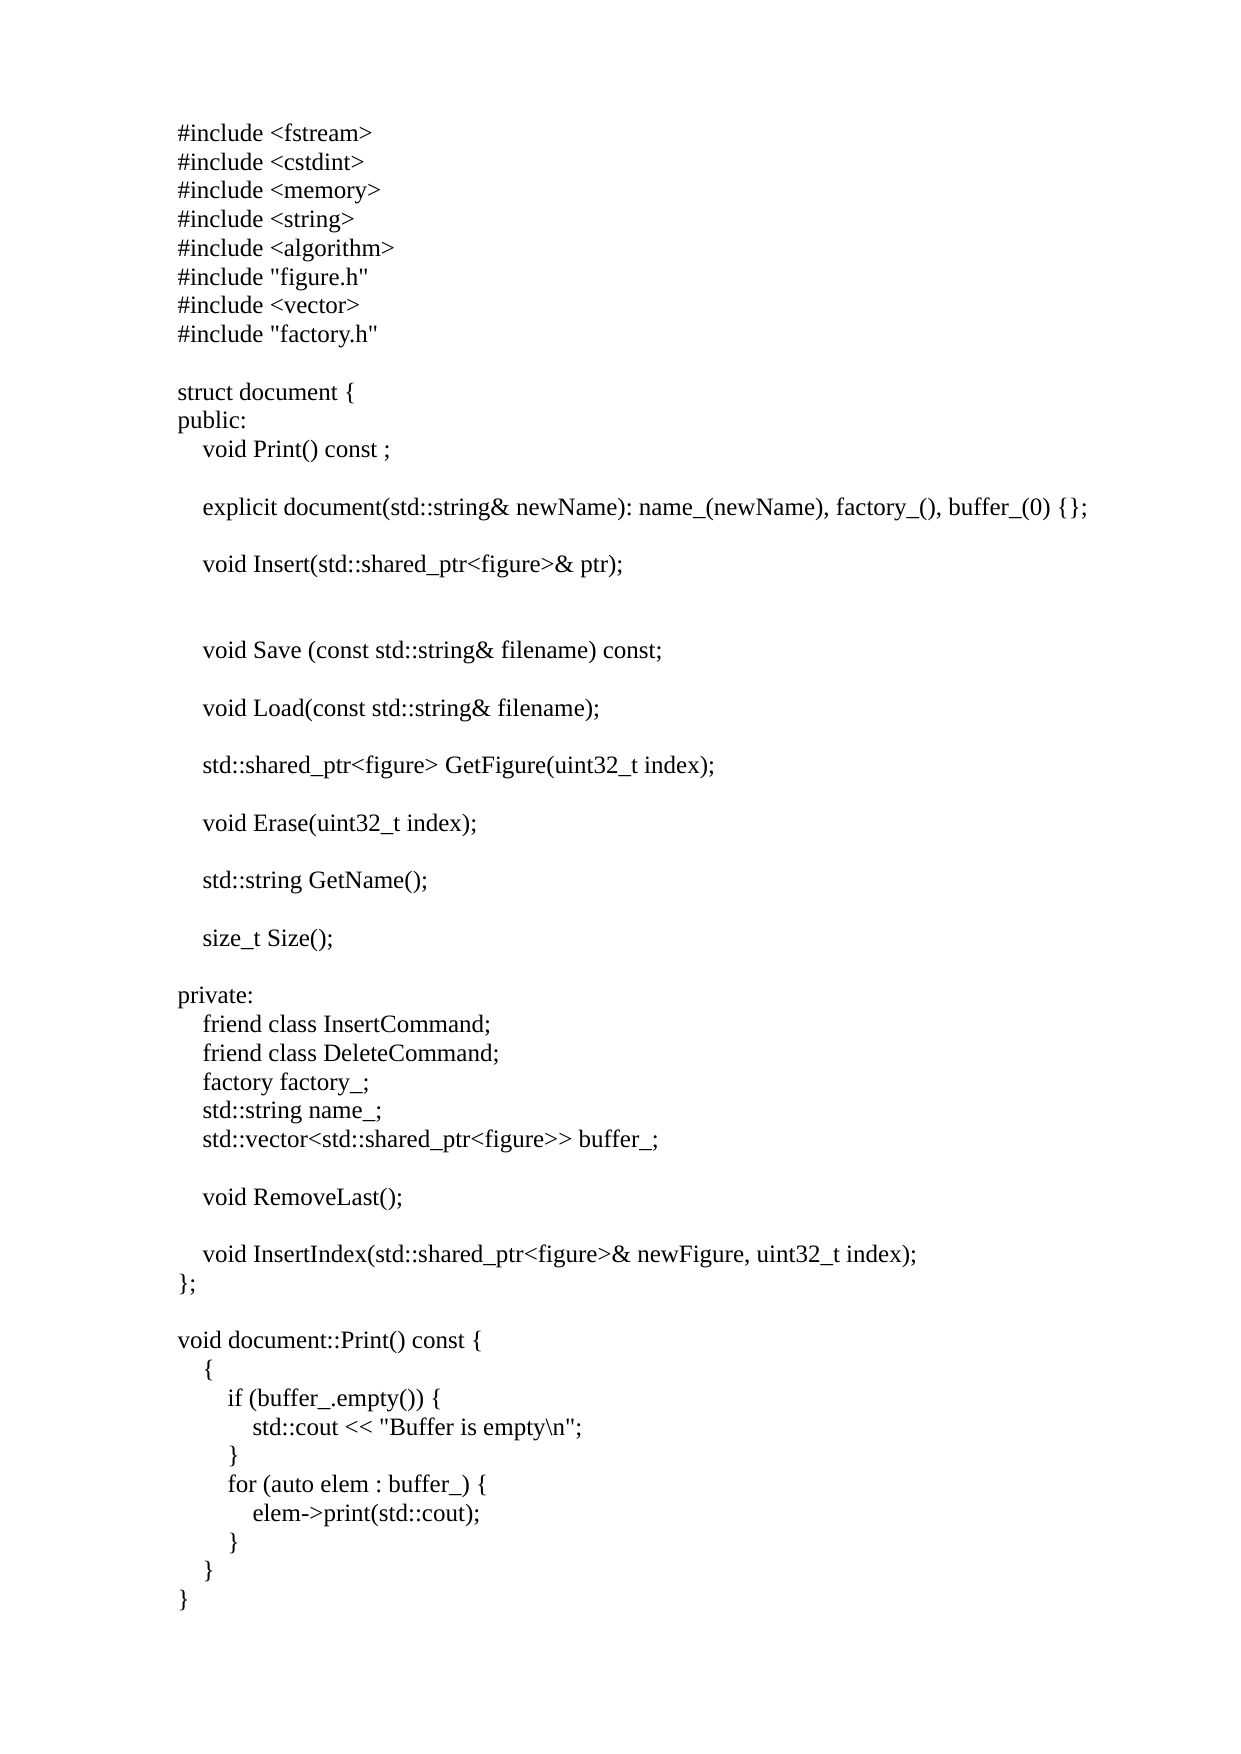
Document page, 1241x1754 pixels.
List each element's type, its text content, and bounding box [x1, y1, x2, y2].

text } [177, 1584, 1152, 1613]
text std::vector<std::shared_ptr<figure>> buffer_; [177, 1124, 1152, 1153]
text #include "figure.h" [177, 262, 1152, 291]
text struct document { [177, 377, 1152, 406]
text for (auto elem : buffer_) { [177, 1469, 1152, 1498]
text void Insert(std::shared_ptr<figure>& ptr); [177, 549, 1152, 578]
text void document::Print() const { [177, 1326, 1152, 1354]
text void InsertIndex(std::shared_ptr<figure>& newFigure, uint32_t index); [177, 1239, 1152, 1268]
text std::string GetName(); [177, 866, 1152, 894]
text } [177, 1527, 1152, 1556]
text elem->print(std::cout); [177, 1498, 1152, 1527]
text void RemoveLast(); [177, 1182, 1152, 1211]
text #include <algorithm> [177, 233, 1152, 262]
text #include <memory> [177, 176, 1152, 204]
text } [177, 1556, 1152, 1584]
text void Save (const std::string& filename) const; [177, 636, 1152, 664]
text private: [177, 981, 1152, 1009]
text #include "factory.h" [177, 319, 1152, 348]
text explicit document(std::string& newName): name_(newName), factory_(), buffer_(0) {}; [177, 492, 1152, 521]
text std::shared_ptr<figure> GetFigure(uint32_t index); [177, 751, 1152, 779]
text } [177, 1441, 1152, 1469]
text void Print() const ; [177, 434, 1152, 463]
text if (buffer_.empty()) { [177, 1383, 1152, 1412]
text }; [177, 1268, 1152, 1297]
text friend class InsertCommand; [177, 1009, 1152, 1038]
text void Erase(uint32_t index); [177, 808, 1152, 837]
text public: [177, 406, 1152, 434]
text std::cout << "Buffer is empty\n"; [177, 1412, 1152, 1441]
text std::string name_; [177, 1096, 1152, 1124]
text #include <string> [177, 204, 1152, 233]
text #include <fstream> [177, 118, 1152, 147]
text factory factory_; [177, 1067, 1152, 1096]
text void Load(const std::string& filename); [177, 693, 1152, 722]
text #include <cstdint> [177, 147, 1152, 176]
text { [177, 1354, 1152, 1383]
text friend class DeleteCommand; [177, 1038, 1152, 1067]
text size_t Size(); [177, 923, 1152, 952]
text #include <vector> [177, 291, 1152, 319]
